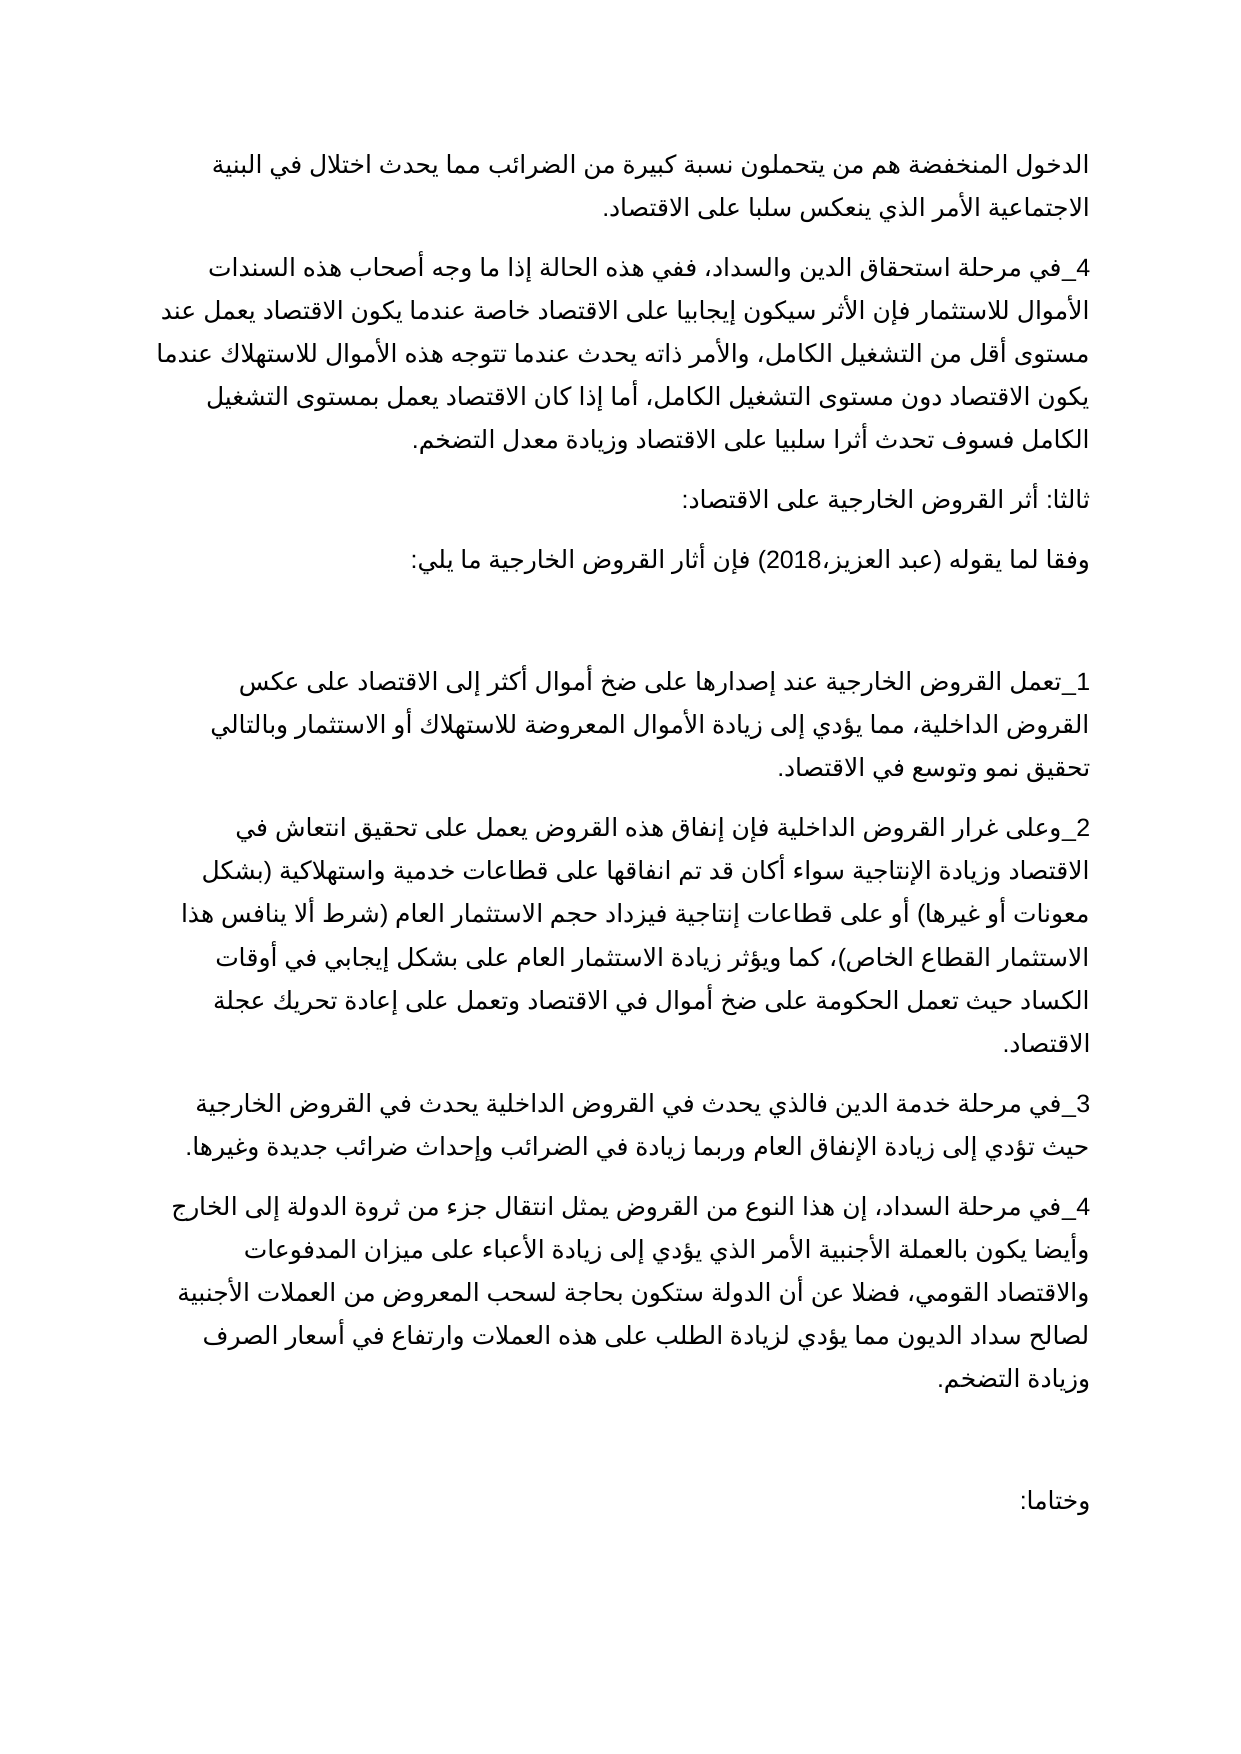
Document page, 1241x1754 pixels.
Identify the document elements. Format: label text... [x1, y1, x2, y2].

text وفقا لما يقوله (عبد العزيز،2018) فإن أثار القروض الخارجية ما يلي: [150, 545, 1090, 574]
text 2_وعلى غرار القروض الداخلية فإن إنفاق هذه القروض يعمل على تحقيق انتعاش في الاقتصاد وزيادة الإنتاجية سواء أكان قد تم انفاقها على قطاعات خدمية واستهلاكية (بشكل معونات أو غيرها) أو على قطاعات إنتاجية فيزداد حجم الاستثمار العام (شرط ألا ينافس هذا الاستثمار القطاع الخاص)، كما ويؤثر زيادة الاستثمار العام على بشكل إيجابي في أوقات الكساد حيث تعمل الحكومة على ضخ أموال في الاقتصاد وتعمل على إعادة تحريك عجلة الاقتصاد. [150, 813, 1090, 1058]
text 1_تعمل القروض الخارجية عند إصدارها على ضخ أموال أكثر إلى الاقتصاد على عكس القروض الداخلية، مما يؤدي إلى زيادة الأموال المعروضة للاستهلاك أو الاستثمار وبالتالي تحقيق نمو وتوسع في الاقتصاد. [150, 667, 1090, 782]
text 3_في مرحلة خدمة الدين فالذي يحدث في القروض الداخلية يحدث في القروض الخارجية حيث تؤدي إلى زيادة الإنفاق العام وربما زيادة في الضرائب وإحداث ضرائب جديدة وغيرها. [150, 1089, 1090, 1161]
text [150, 150, 1090, 222]
text وختاما: [150, 1486, 1090, 1515]
text 4_في مرحلة السداد، إن هذا النوع من القروض يمثل انتقال جزء من ثروة الدولة إلى الخارج وأيضا يكون بالعملة الأجنبية الأمر الذي يؤدي إلى زيادة الأعباء على ميزان المدفوعات والاقتصاد القومي، فضلا عن أن الدولة ستكون بحاجة لسحب المعروض من العملات الأجنبية لصالح سداد الديون مما يؤدي لزيادة الطلب على هذه العملات وارتفاع في أسعار الصرف وزيادة التضخم. [150, 1192, 1090, 1393]
text 4_في مرحلة استحقاق الدين والسداد، ففي هذه الحالة إذا ما وجه أصحاب هذه السندات الأموال للاستثمار فإن الأثر سيكون إيجابيا على الاقتصاد خاصة عندما يكون الاقتصاد يعمل عند مستوى أقل من التشغيل الكامل، والأمر ذاته يحدث عندما تتوجه هذه الأموال للاستهلاك عندما يكون الاقتصاد دون مستوى التشغيل الكامل، أما إذا كان الاقتصاد يعمل بمستوى التشغيل الكامل فسوف تحدث أثرا سلبيا على الاقتصاد وزيادة معدل التضخم. [150, 253, 1090, 454]
text ثالثا: أثر القروض الخارجية على الاقتصاد: [150, 485, 1090, 514]
